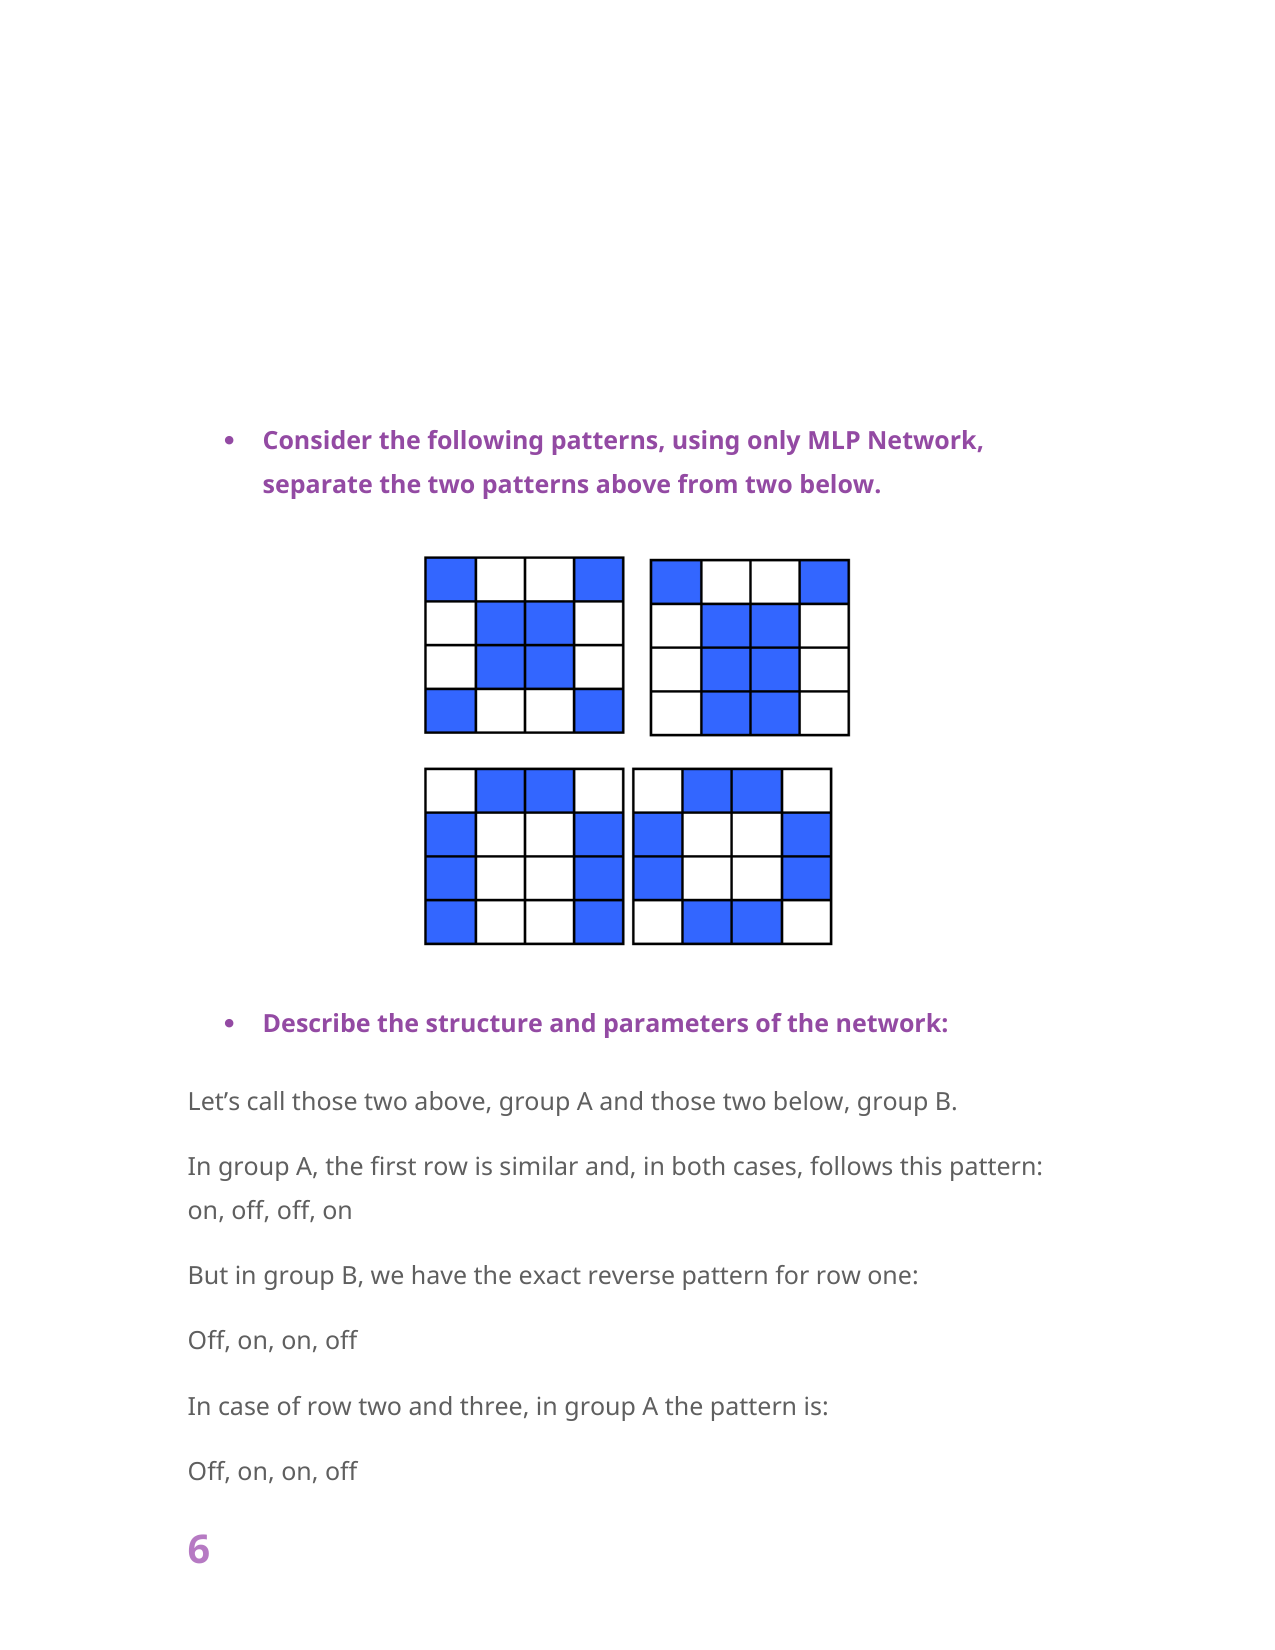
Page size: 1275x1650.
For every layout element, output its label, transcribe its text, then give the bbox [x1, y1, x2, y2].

text In case of row two and three, in group A the pattern is: [187, 1388, 1087, 1422]
text Off, on, on, off [187, 1453, 1087, 1487]
text In group A, the first row is similar and, in both cases, follows this pattern: on, off, off, on [187, 1148, 1087, 1227]
subtitle Consider the following patterns, using only MLP Network, separate the two patterns above from two below. [225, 423, 1087, 501]
text Off, on, on, off [187, 1323, 1087, 1357]
subtitle Describe the structure and parameters of the network: [225, 1006, 1087, 1040]
text Let’s call those two above, group A and those two below, group B. [187, 1083, 1087, 1117]
text But in group B, we have the exact reverse pattern for row one: [187, 1258, 1087, 1292]
